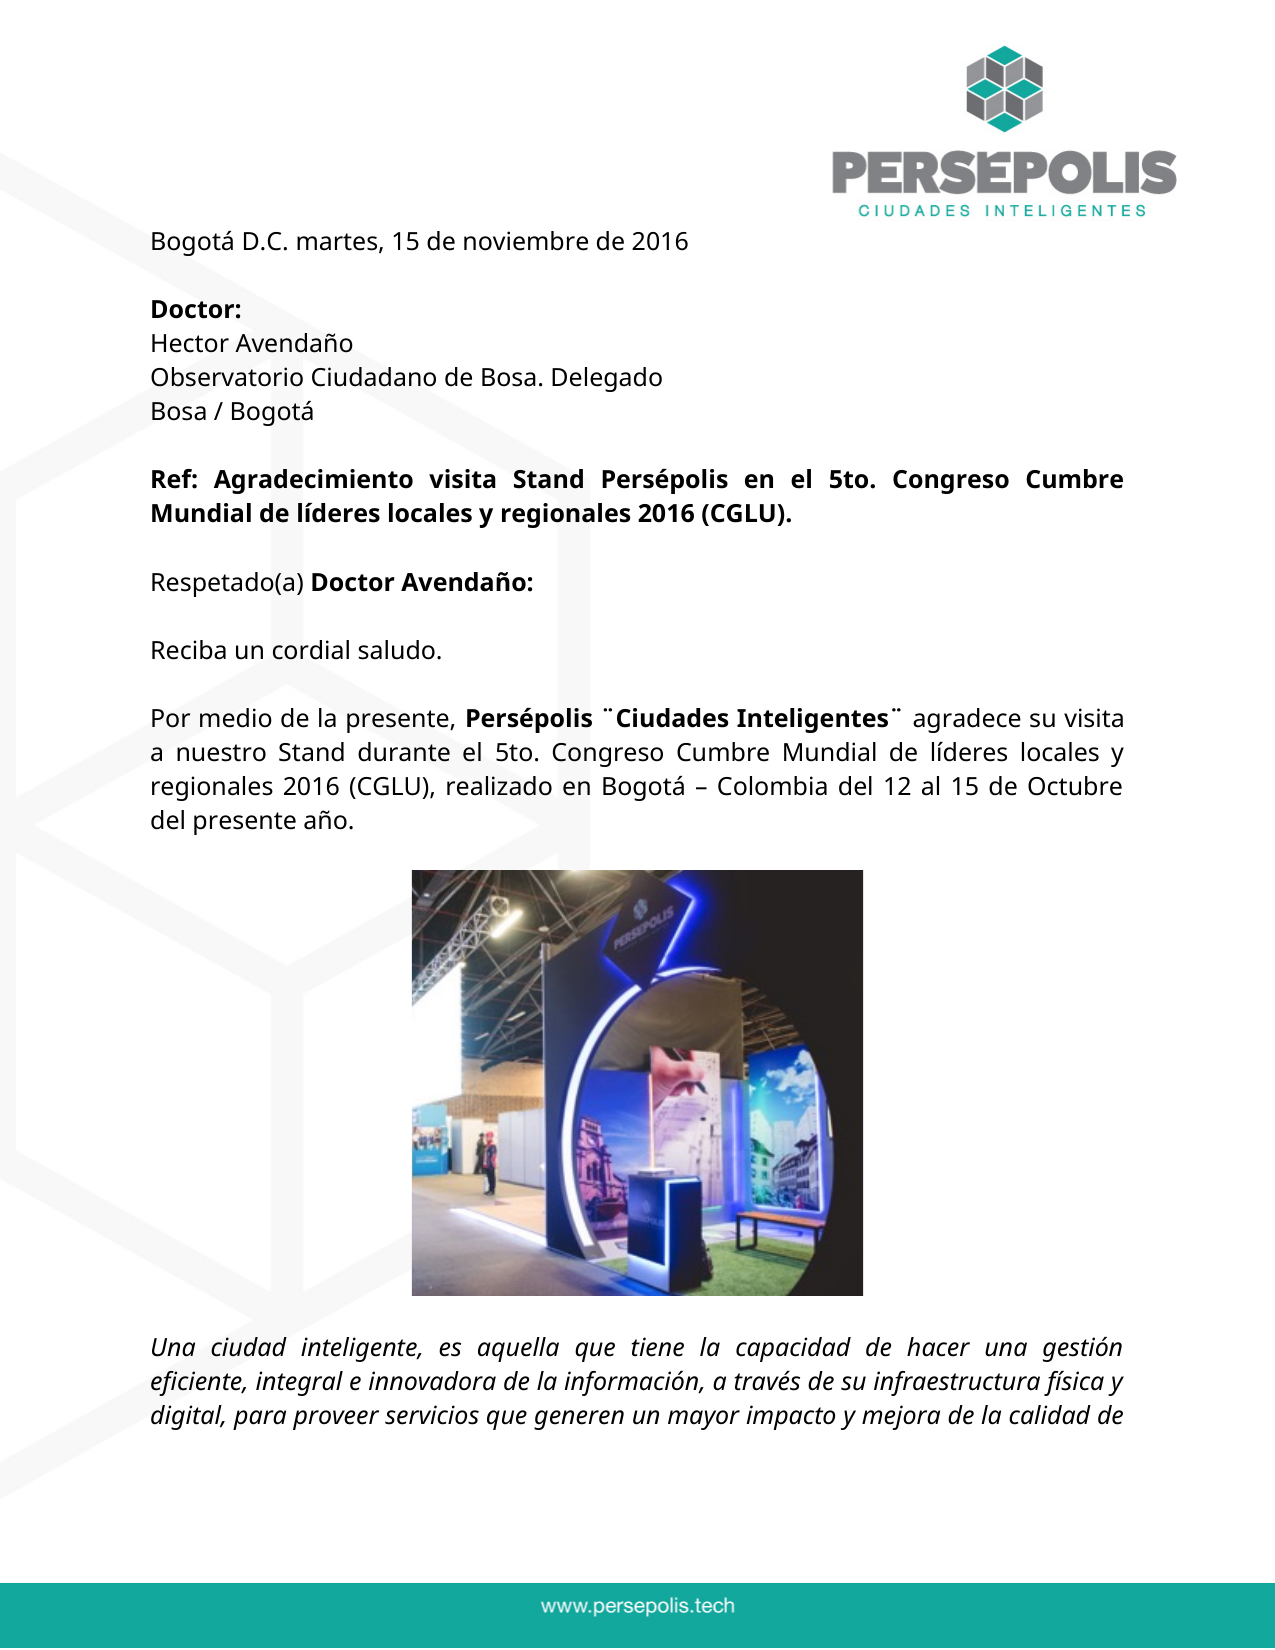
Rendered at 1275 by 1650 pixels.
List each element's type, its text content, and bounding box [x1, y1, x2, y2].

text Reciba un cordial saludo. [150, 632, 1125, 666]
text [150, 1330, 1125, 1432]
picture [0, 0, 1275, 1648]
text Respetado(a) Doctor Avendaño: [150, 564, 1125, 598]
text Por medio de la presente, Persépolis ¨Ciudades Inteligentes¨ agradece su visita a nuestro Stand durante el 5to. Congreso Cumbre Mundial de líderes locales y regionales 2016 (CGLU), realizado en Bogotá – Colombia del 12 al 15 de Octubre del presente año. [150, 701, 1125, 837]
text Bosa / Bogotá [150, 394, 1125, 428]
text Bogotá D.C. martes, 15 de noviembre de 2016 [150, 224, 1125, 258]
text Doctor: [150, 292, 1125, 326]
text Observatorio Ciudadano de Bosa. Delegado [150, 360, 1125, 394]
text Ref: Agradecimiento visita Stand Persépolis en el 5to. Congreso Cumbre Mundial de líderes locales y regionales 2016 (CGLU). [150, 462, 1125, 530]
text Hector Avendaño [150, 326, 1125, 360]
